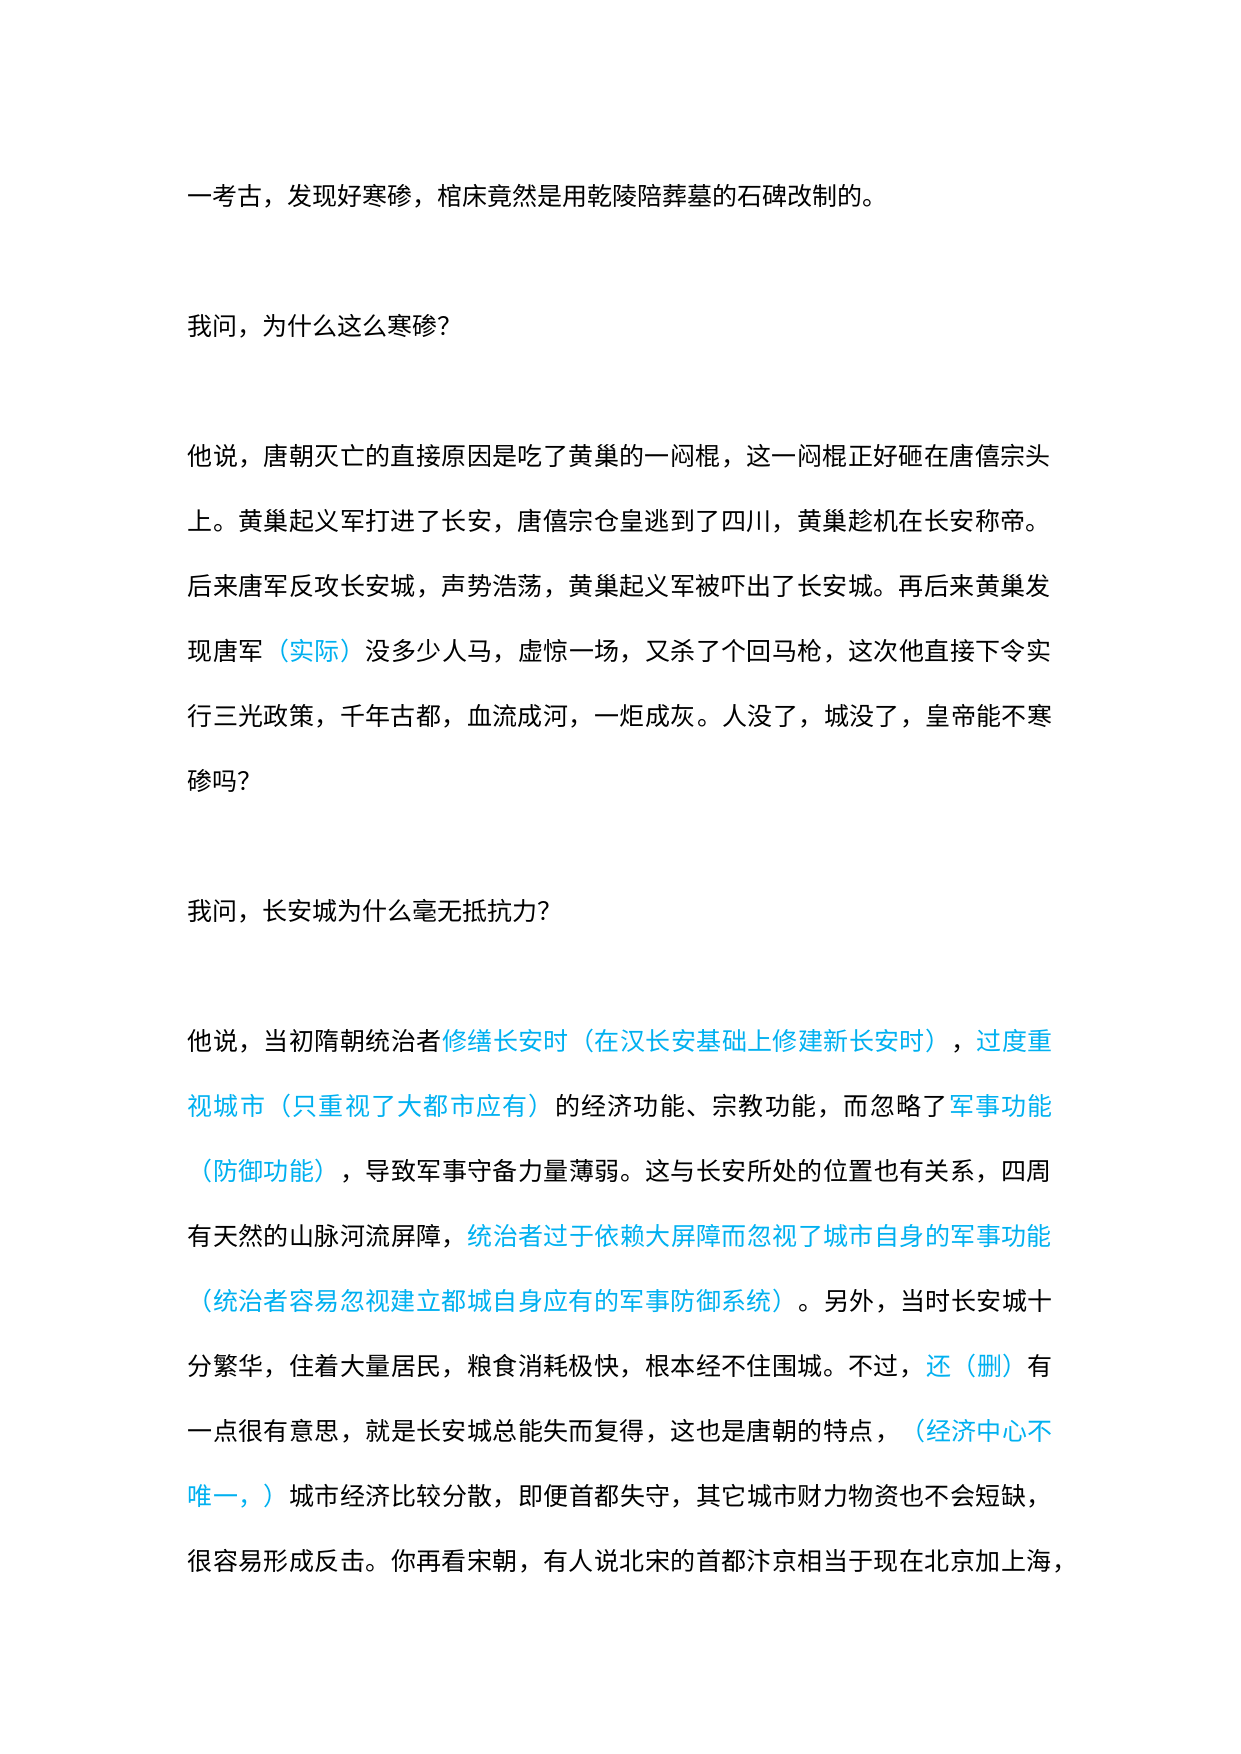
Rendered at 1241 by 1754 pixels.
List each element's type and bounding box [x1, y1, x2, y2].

text [187, 162, 1053, 1592]
